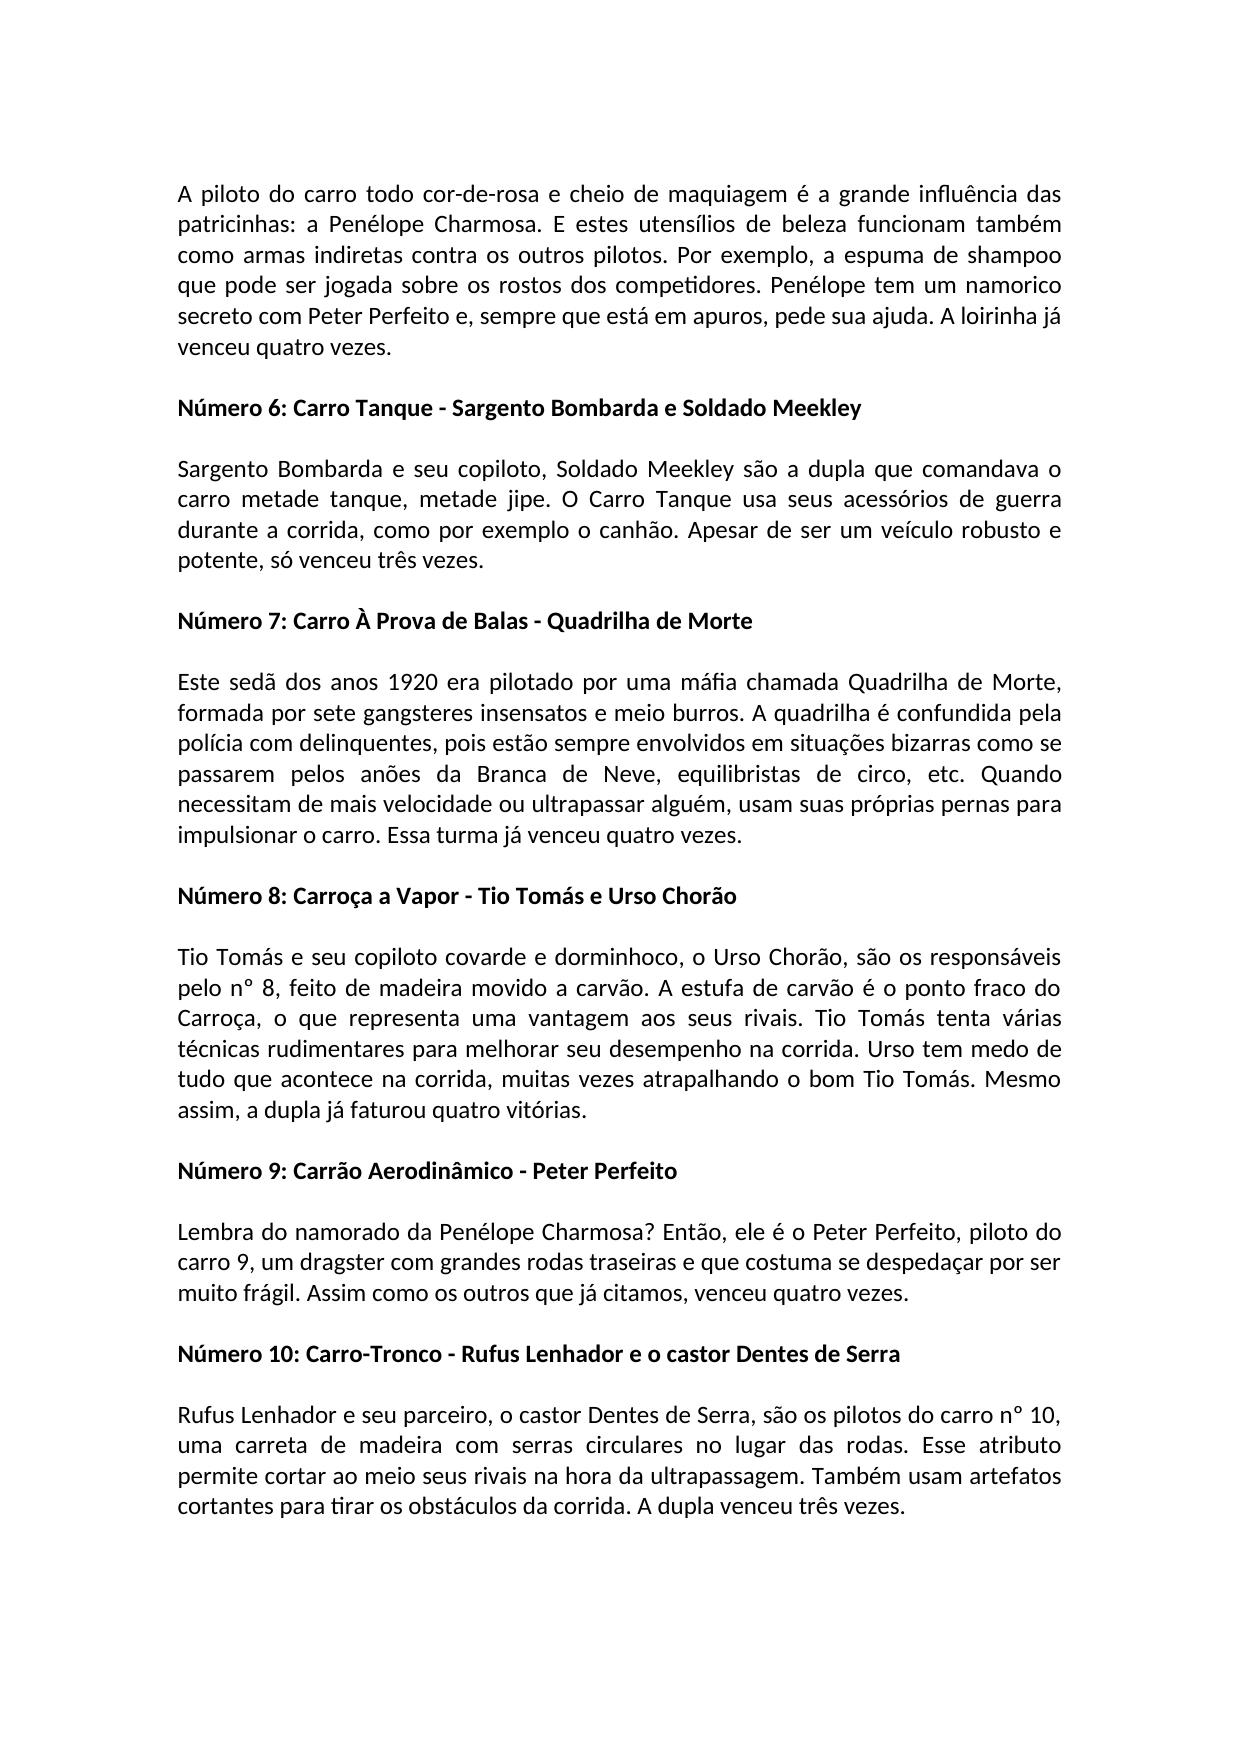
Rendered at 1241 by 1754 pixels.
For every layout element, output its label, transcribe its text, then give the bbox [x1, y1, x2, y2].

text Número 10: Carro-Tronco - Rufus Lenhador e o castor Dentes de Serra [177, 1338, 1063, 1368]
text Número 6: Carro Tanque - Sargento Bombarda e Soldado Meekley [177, 392, 1063, 422]
text Número 9: Carrão Aerodinâmico - Peter Perfeito [177, 1155, 1063, 1185]
text Lembra do namorado da Penélope Charmosa? Então, ele é o Peter Perfeito, piloto do carro 9, um dragster com grandes rodas traseiras e que costuma se despedaçar por ser muito frágil. Assim como os outros que já citamos, venceu quatro vezes. [177, 1216, 1063, 1307]
text Rufus Lenhador e seu parceiro, o castor Dentes de Serra, são os pilotos do carro nº 10, uma carreta de madeira com serras circulares no lugar das rodas. Esse atributo permite cortar ao meio seus rivais na hora da ultrapassagem. Também usam artefatos cortantes para tirar os obstáculos da corrida. A dupla venceu três vezes. [177, 1399, 1063, 1521]
text Tio Tomás e seu copiloto covarde e dorminhoco, o Urso Chorão, são os responsáveis pelo nº 8, feito de madeira movido a carvão. A estufa de carvão é o ponto fraco do Carroça, o que representa uma vantagem aos seus rivais. Tio Tomás tenta várias técnicas rudimentares para melhorar seu desempenho na corrida. Urso tem medo de tudo que acontece na corrida, muitas vezes atrapalhando o bom Tio Tomás. Mesmo assim, a dupla já faturou quatro vitórias. [177, 941, 1063, 1124]
text Número 7: Carro À Prova de Balas - Quadrilha de Morte [177, 605, 1063, 636]
text Sargento Bombarda e seu copiloto, Soldado Meekley são a dupla que comandava o carro metade tanque, metade jipe. O Carro Tanque usa seus acessórios de guerra durante a corrida, como por exemplo o canhão. Apesar de ser um veículo robusto e potente, só venceu três vezes. [177, 453, 1063, 575]
text Este sedã dos anos 1920 era pilotado por uma máfia chamada Quadrilha de Morte, formada por sete gangsteres insensatos e meio burros. A quadrilha é confundida pela polícia com delinquentes, pois estão sempre envolvidos em situações bizarras como se passarem pelos anões da Branca de Neve, equilibristas de circo, etc. Quando necessitam de mais velocidade ou ultrapassar alguém, usam suas próprias pernas para impulsionar o carro. Essa turma já venceu quatro vezes. [177, 666, 1063, 849]
text A piloto do carro todo cor-de-rosa e cheio de maquiagem é a grande influência das patricinhas: a Penélope Charmosa. E estes utensílios de beleza funcionam também como armas indiretas contra os outros pilotos. Por exemplo, a espuma de shampoo que pode ser jogada sobre os rostos dos competidores. Penélope tem um namorico secreto com Peter Perfeito e, sempre que está em apuros, pede sua ajuda. A loirinha já venceu quatro vezes. [177, 178, 1063, 361]
text Número 8: Carroça a Vapor - Tio Tomás e Urso Chorão [177, 880, 1063, 911]
